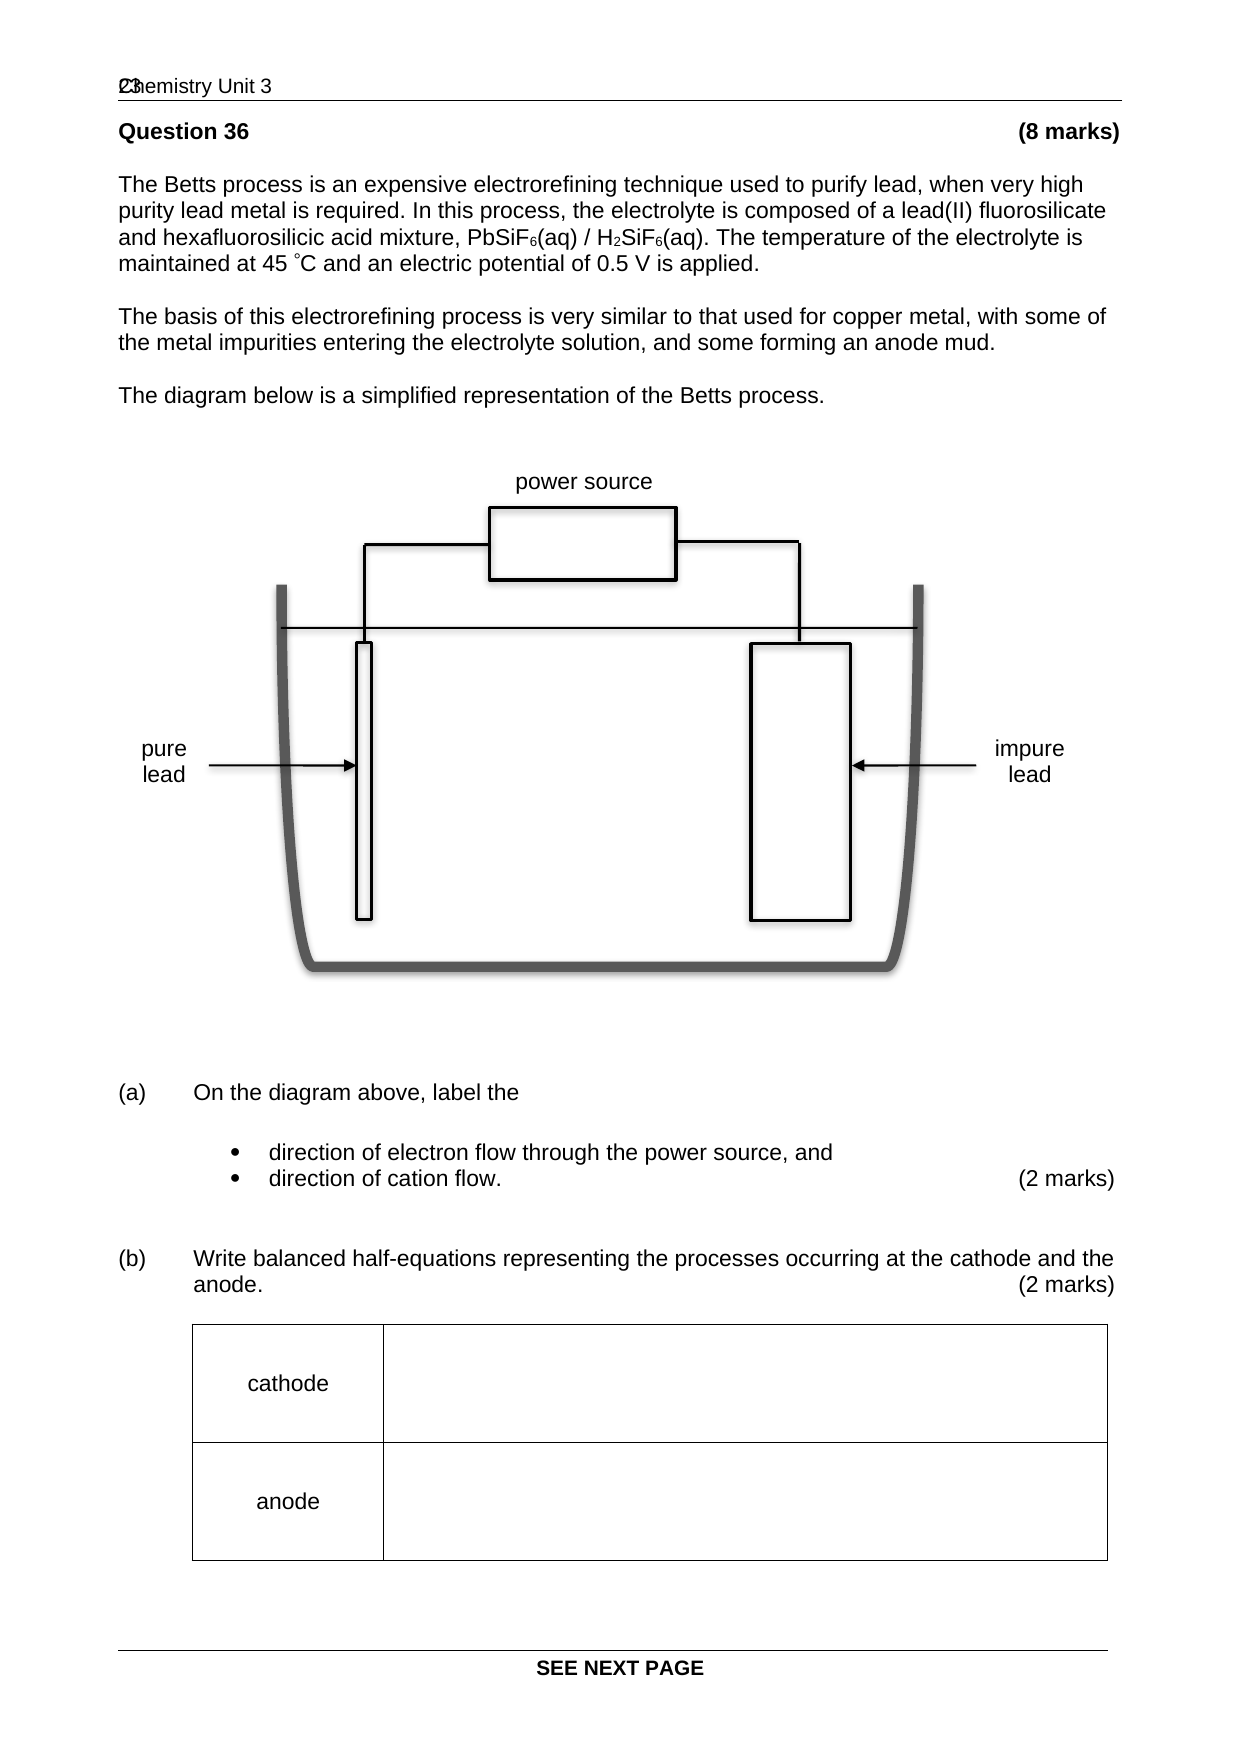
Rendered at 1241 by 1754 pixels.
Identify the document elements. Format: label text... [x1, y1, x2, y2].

text (a) On the diagram above, label the [118, 1079, 1122, 1105]
text Question 36 (8 marks) [118, 118, 1122, 144]
text The Betts process is an expensive electrorefining technique used to purify lead, when very high purity lead metal is required. In this process, the electrolyte is composed of a lead(II) fluorosilicate and hexafluorosilicic acid mixture, PbSiF6(aq) / H2SiF6(aq). The temperature of the electrolyte is maintained at 45 C and an electric potential of 0.5 V is applied. [118, 171, 1122, 276]
list direction of electron flow through the power source, and [231, 1139, 1122, 1165]
table_cell anode [193, 1443, 383, 1560]
text The diagram below is a simplified representation of the Betts process. [118, 382, 1122, 408]
table_header [384, 1325, 1107, 1442]
text (b) Write balanced half-equations representing the processes occurring at the cathode and the anode. (2 marks) [118, 1244, 1122, 1297]
list direction of cation flow. (2 marks) [231, 1165, 1122, 1192]
text The basis of this electrorefining process is very similar to that used for copper metal, with some of the metal impurities entering the electrolyte solution, and some forming an anode mud. [118, 303, 1122, 355]
table_cell [384, 1443, 1107, 1560]
table_header cathode [193, 1325, 383, 1442]
